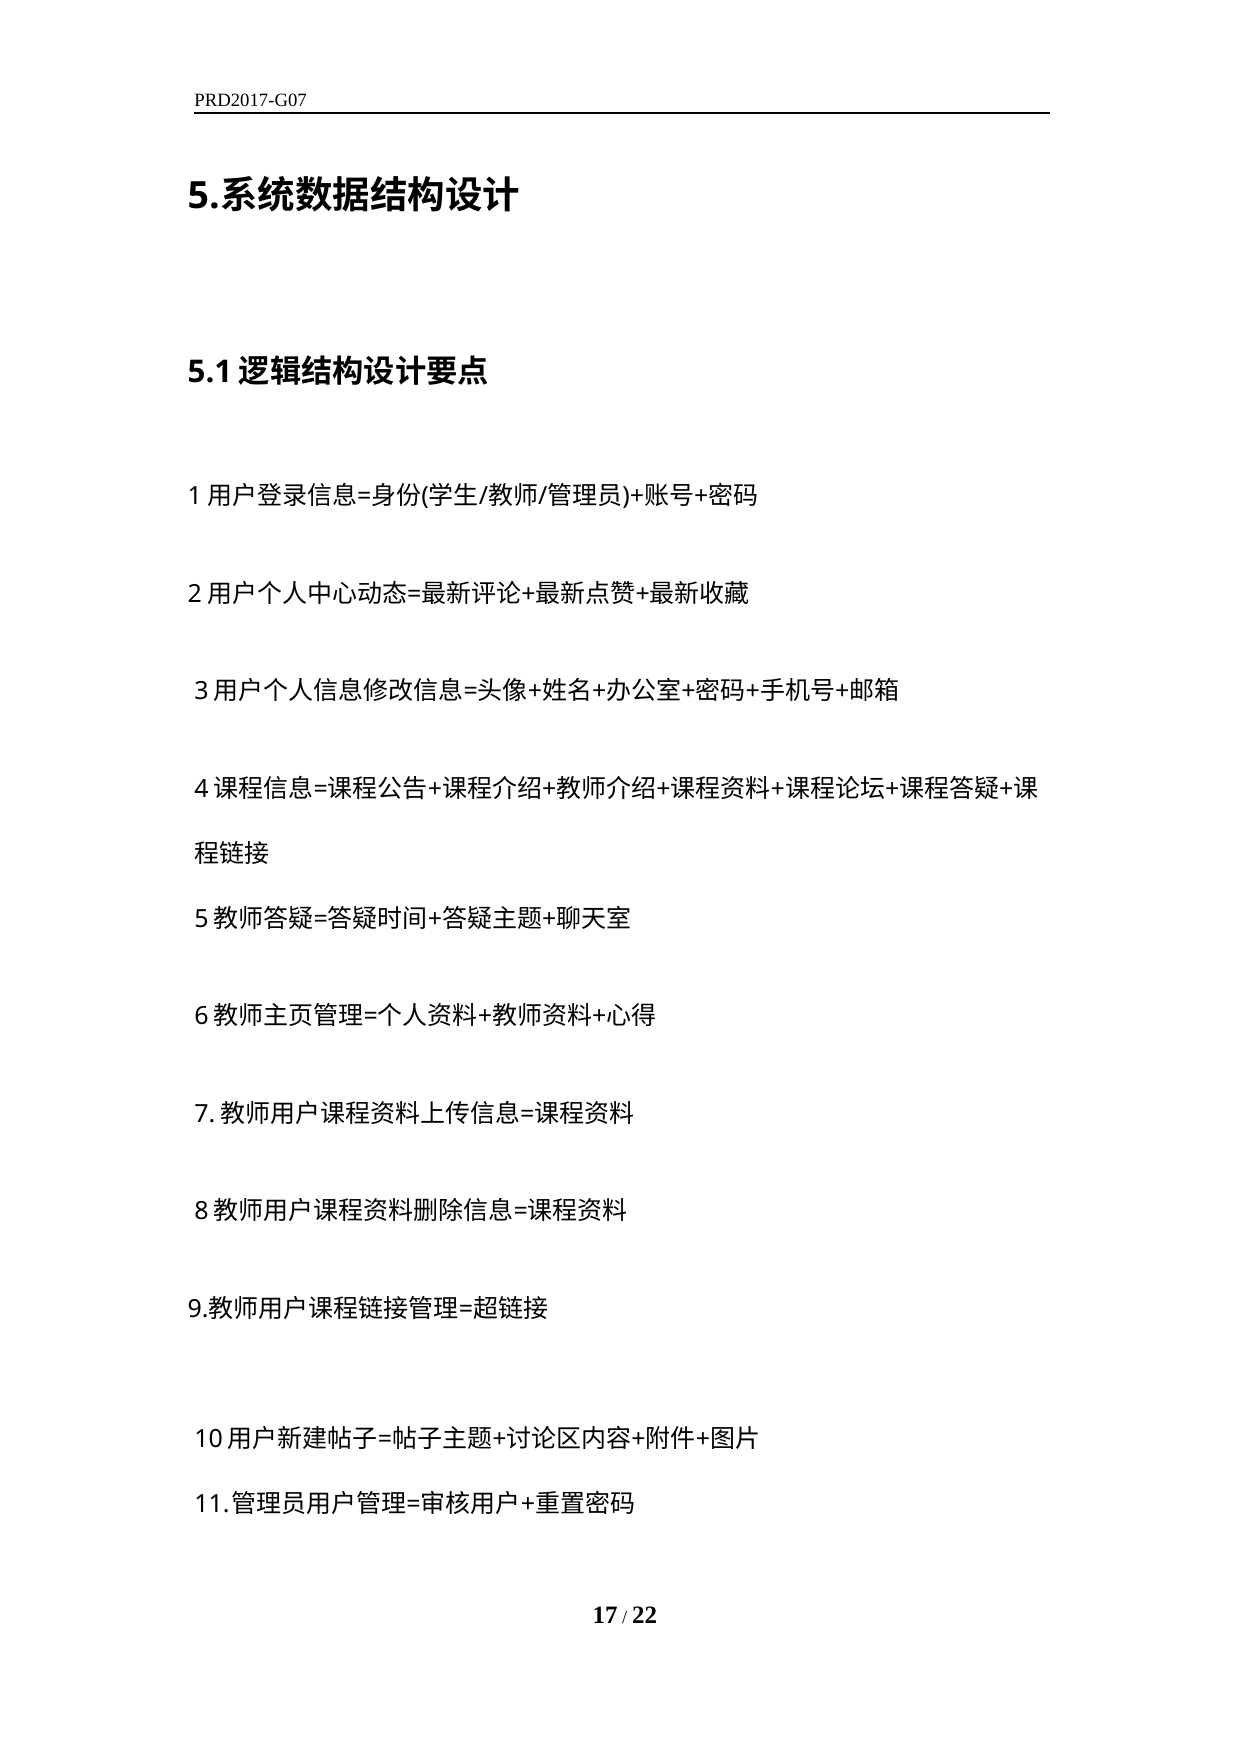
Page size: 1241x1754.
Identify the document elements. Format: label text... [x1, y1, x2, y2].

list 2用户个人中心动态=最新评论+最新点赞+最新收藏 [187, 559, 1050, 624]
list 9.教师用户课程链接管理=超链接 [187, 1274, 1050, 1339]
subtitle 5.1逻辑结构设计要点 [187, 336, 1053, 401]
text 8教师用户课程资料删除信息=课程资料 [194, 1176, 1050, 1241]
text 4课程信息=课程公告+课程介绍+教师介绍+课程资料+课程论坛+课程答疑+课程链接 [194, 754, 1050, 884]
list 管理员用户管理=审核用户+重置密码 [194, 1469, 1050, 1534]
text 10用户新建帖子=帖子主题+讨论区内容+附件+图片 [194, 1404, 1050, 1469]
list 1用户登录信息=身份(学生/教师/管理员)+账号+密码 [187, 461, 1050, 526]
text 3用户个人信息修改信息=头像+姓名+办公室+密码+手机号+邮箱 [194, 656, 1050, 721]
subtitle 5.系统数据结构设计 [187, 160, 1053, 225]
text 6教师主页管理=个人资料+教师资料+心得 [194, 981, 1050, 1046]
list 教师用户课程资料上传信息=课程资料 [194, 1079, 1050, 1144]
text 5教师答疑=答疑时间+答疑主题+聊天室 [194, 884, 1050, 949]
